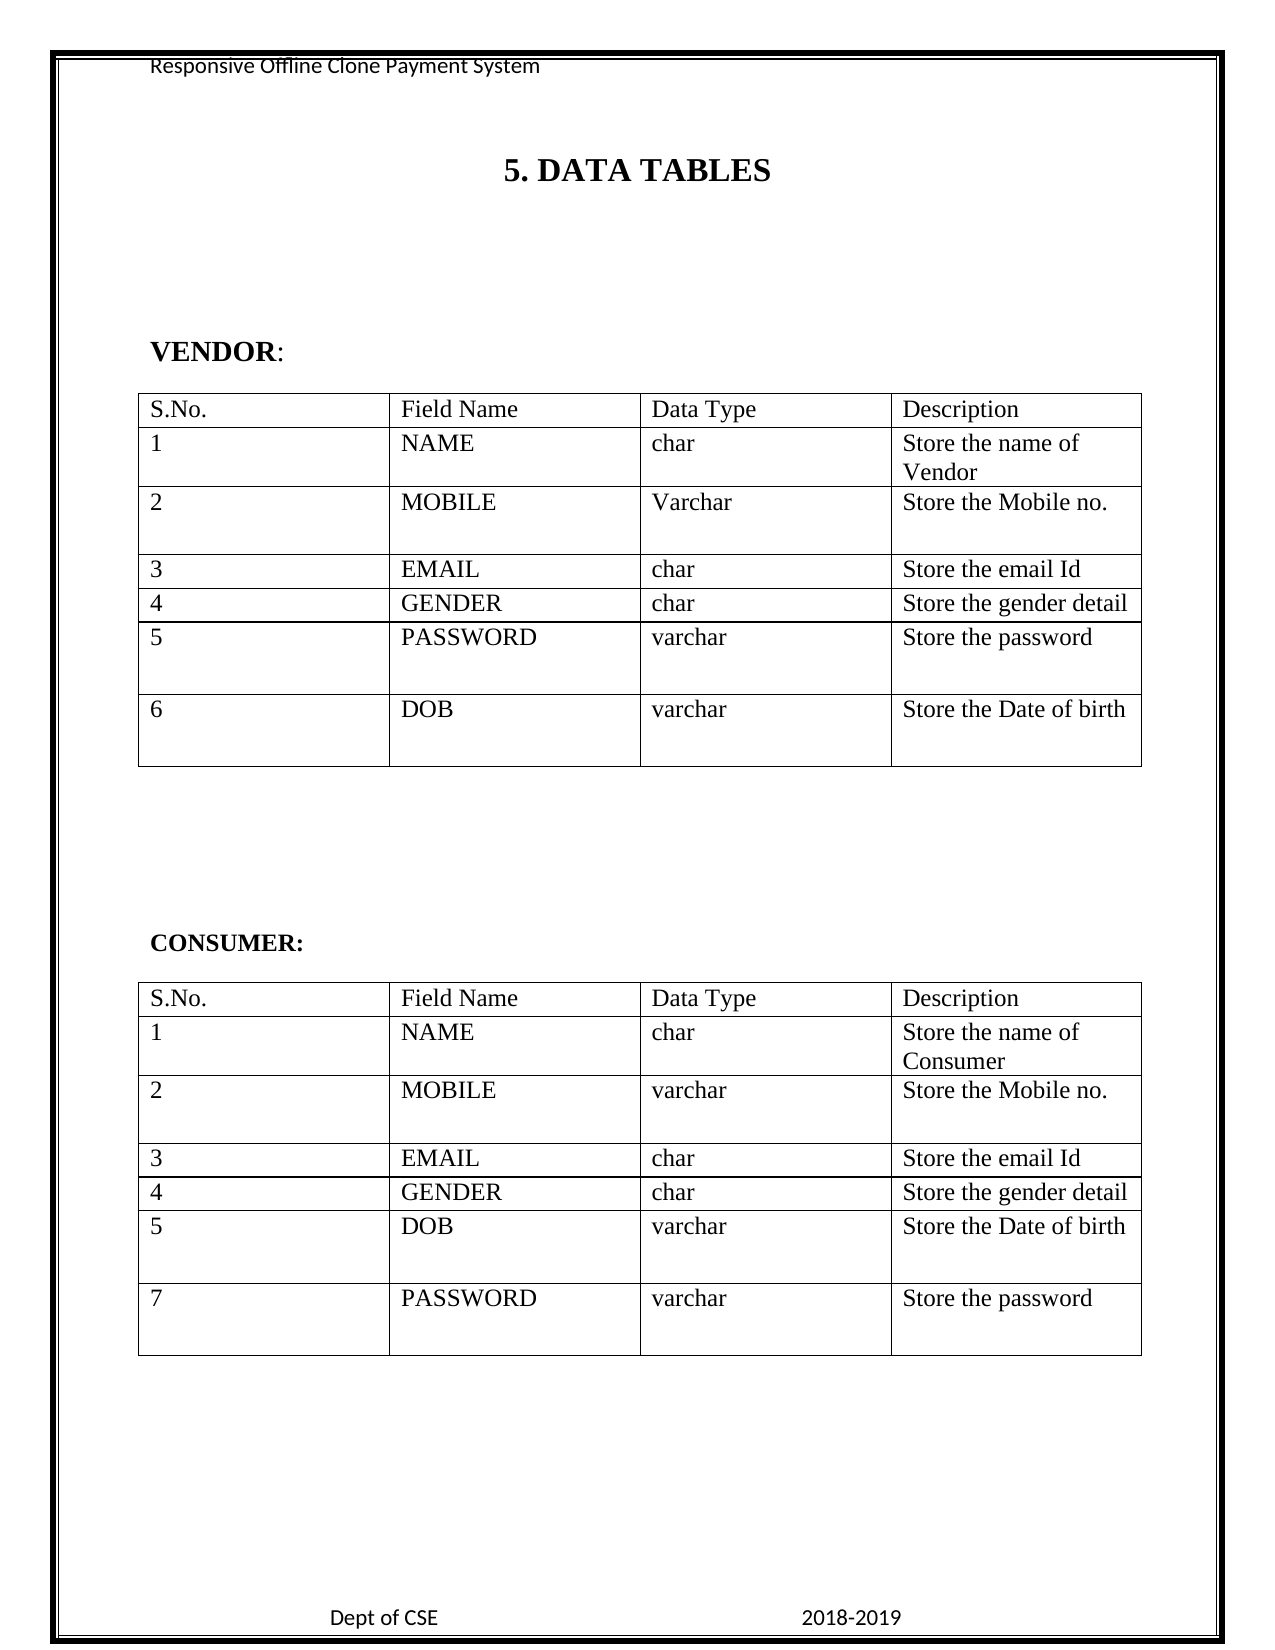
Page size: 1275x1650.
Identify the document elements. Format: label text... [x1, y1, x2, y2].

table_cell char [641, 1178, 891, 1210]
table_header Field Name [390, 394, 640, 427]
table_cell GENDER [390, 1178, 640, 1210]
table_cell char [641, 428, 891, 486]
table_header Field Name [390, 983, 640, 1016]
table_cell 5 [139, 1211, 389, 1282]
table_cell varchar [641, 623, 891, 693]
table_cell GENDER [390, 589, 640, 621]
table_cell 5 [139, 623, 389, 693]
table_cell 3 [139, 1144, 389, 1176]
table_cell Store the gender detail [892, 1178, 1141, 1210]
table_cell Store the name of Consumer [892, 1017, 1141, 1074]
table_cell PASSWORD [390, 1284, 640, 1354]
table_header S.No. [139, 983, 389, 1016]
table_cell PASSWORD [390, 623, 640, 693]
table_cell MOBILE [390, 1076, 640, 1142]
table_cell Store the Date of birth [892, 1211, 1141, 1282]
table_cell NAME [390, 1017, 640, 1074]
table_cell varchar [641, 1211, 891, 1282]
table_cell 2 [139, 487, 389, 553]
table_cell Store the password [892, 623, 1141, 693]
table_cell varchar [641, 695, 891, 766]
table_header S.No. [139, 394, 389, 427]
table_cell EMAIL [390, 1144, 640, 1176]
table_cell Store the Mobile no. [892, 1076, 1141, 1142]
table_header Data Type [641, 983, 891, 1016]
table_cell 4 [139, 1178, 389, 1210]
table_cell MOBILE [390, 487, 640, 553]
table_cell 4 [139, 589, 389, 621]
table_cell Store the password [892, 1284, 1141, 1354]
text CONSUMER: [150, 928, 1125, 957]
table_cell NAME [390, 428, 640, 486]
table_cell Store the email Id [892, 1144, 1141, 1176]
table_cell DOB [390, 1211, 640, 1282]
table_cell Store the Mobile no. [892, 487, 1141, 553]
table_cell 1 [139, 428, 389, 486]
table_cell varchar [641, 1284, 891, 1354]
table_header Data Type [641, 394, 891, 427]
table_cell 1 [139, 1017, 389, 1074]
table_cell varchar [641, 1076, 891, 1142]
table_cell char [641, 555, 891, 587]
table_header Description [892, 983, 1141, 1016]
table_cell Store the gender detail [892, 589, 1141, 621]
table_cell Store the Date of birth [892, 695, 1141, 766]
table_cell char [641, 589, 891, 621]
table_header Description [892, 394, 1141, 427]
table_cell Varchar [641, 487, 891, 553]
table_cell Store the name of Vendor [892, 428, 1141, 486]
table_cell 7 [139, 1284, 389, 1354]
text 5. DATA TABLES [150, 150, 1125, 188]
table_cell Store the email Id [892, 555, 1141, 587]
table_cell 2 [139, 1076, 389, 1142]
text VENDOR: [150, 334, 1125, 367]
table_cell char [641, 1144, 891, 1176]
table_cell DOB [390, 695, 640, 766]
table_cell EMAIL [390, 555, 640, 587]
table_cell char [641, 1017, 891, 1074]
table_cell 6 [139, 695, 389, 766]
table_cell 3 [139, 555, 389, 587]
